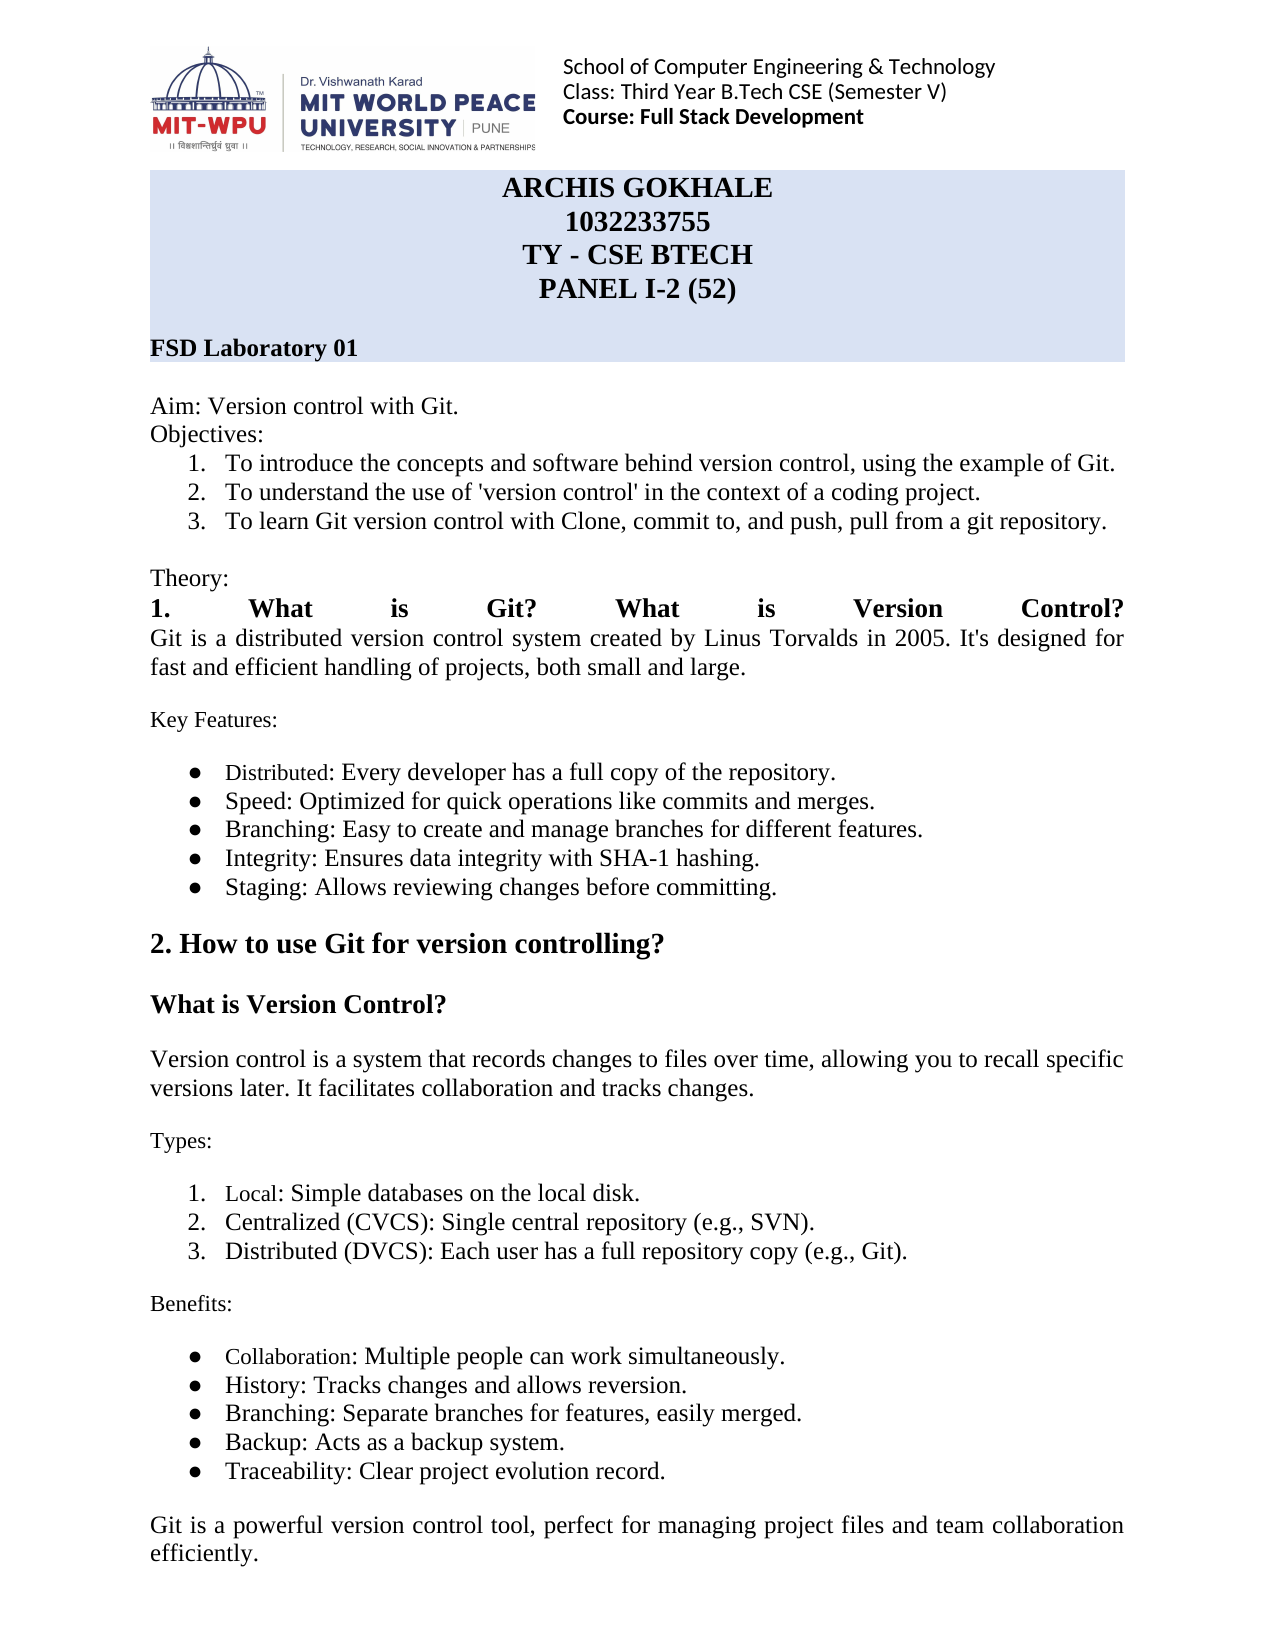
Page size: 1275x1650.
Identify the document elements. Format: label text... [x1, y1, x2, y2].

text 1032233755 [150, 204, 1125, 237]
subtitle What is Version Control? [150, 988, 1125, 1019]
text Git is a powerful version control tool, perfect for managing project files and team collaboration efficiently. [150, 1510, 1125, 1567]
list To understand the use of 'version control' in the context of a coding project. [187, 477, 1125, 506]
list Staging: Allows reviewing changes before committing. [187, 872, 1125, 901]
list History: Tracks changes and allows reversion. [187, 1370, 1125, 1398]
list Local: Simple databases on the local disk. [187, 1178, 1125, 1207]
list Centralized (CVCS): Single central repository (e.g., SVN). [187, 1207, 1125, 1236]
text FSD Laboratory 01 [150, 304, 1125, 362]
list Branching: Easy to create and manage branches for different features. [187, 814, 1125, 843]
text 2. How to use Git for version controlling? [150, 926, 1125, 959]
subtitle Key Features: [150, 706, 1125, 732]
text 1. What is Git? What is Version Control? Git is a distributed version control system created by Linus Torvalds in 2005. It's designed for fast and efficient handling of projects, both small and large. [150, 592, 1125, 681]
text TY - CSE BTECH [150, 237, 1125, 271]
list To learn Git version control with Clone, commit to, and push, pull from a git repository. [187, 506, 1125, 534]
list Collaboration: Multiple people can work simultaneously. [187, 1341, 1125, 1370]
list To introduce the concepts and software behind version control, using the example of Git. [187, 448, 1125, 477]
text Objectives: [150, 419, 1125, 448]
list Integrity: Ensures data integrity with SHA-1 hashing. [187, 843, 1125, 872]
list Speed: Optimized for quick operations like commits and merges. [187, 786, 1125, 814]
list Traceability: Clear project evolution record. [187, 1456, 1125, 1485]
subtitle Benefits: [150, 1290, 1125, 1316]
text ARCHIS GOKHALE [150, 170, 1125, 204]
text Version control is a system that records changes to files over time, allowing you to recall specific versions later. It facilitates collaboration and tracks changes. [150, 1044, 1125, 1102]
picture [150, 46, 536, 152]
list Distributed (DVCS): Each user has a full repository copy (e.g., Git). [187, 1236, 1125, 1265]
list Branching: Separate branches for features, easily merged. [187, 1398, 1125, 1427]
text PANEL I-2 (52) [150, 271, 1125, 304]
text Aim: Version control with Git. [150, 391, 1125, 419]
text Theory: [150, 563, 1125, 592]
list Backup: Acts as a backup system. [187, 1427, 1125, 1456]
list Distributed: Every developer has a full copy of the repository. [187, 757, 1125, 786]
subtitle Types: [150, 1127, 1125, 1153]
